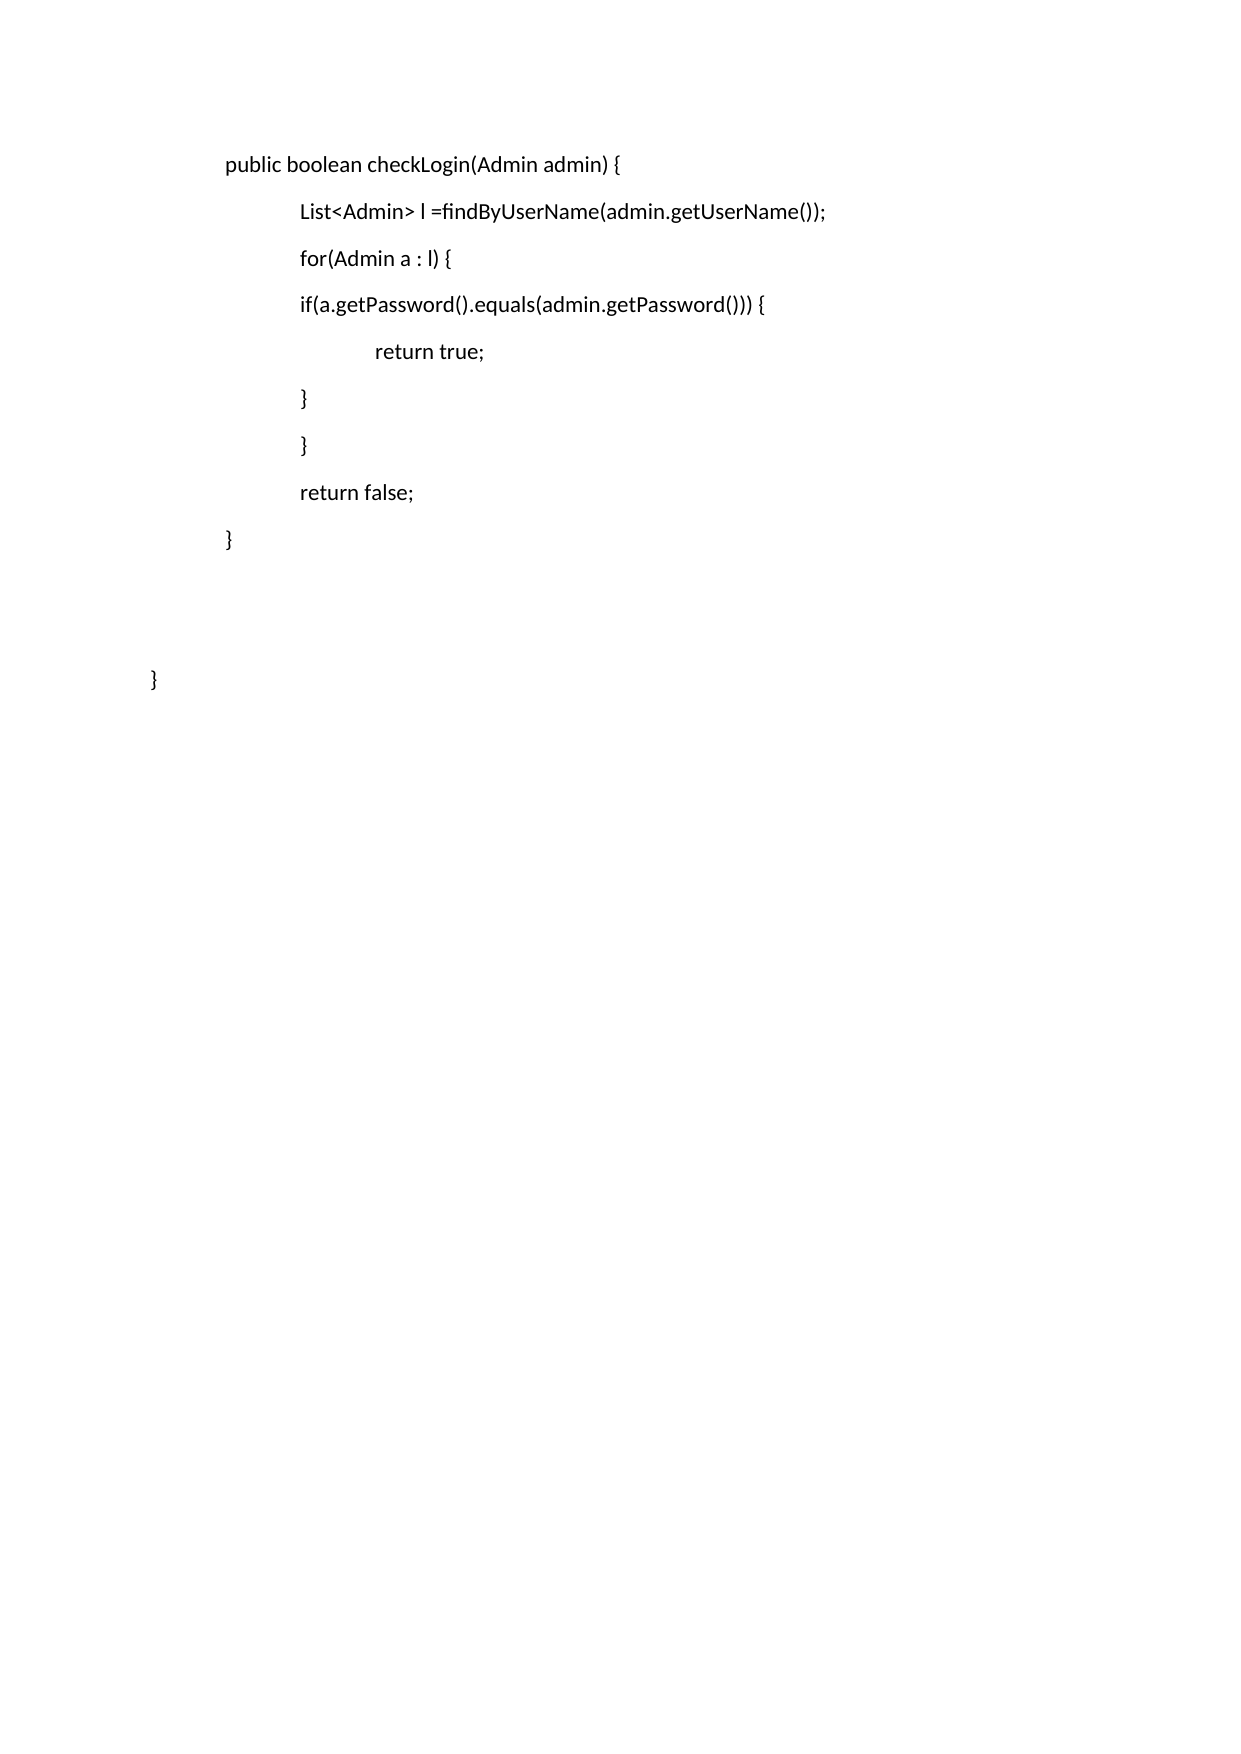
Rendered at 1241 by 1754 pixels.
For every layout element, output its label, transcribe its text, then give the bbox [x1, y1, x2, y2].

text } [150, 431, 1090, 459]
text } [150, 666, 1090, 694]
text } [150, 525, 1090, 553]
text return true; [150, 337, 1090, 366]
text return false; [150, 478, 1090, 506]
text List<Admin> l =findByUserName(admin.getUserName()); [150, 197, 1090, 225]
text public boolean checkLogin(Admin admin) { [150, 150, 1090, 178]
text for(Admin a : l) { [150, 244, 1090, 272]
text if(a.getPassword().equals(admin.getPassword())) { [150, 291, 1090, 319]
text } [150, 384, 1090, 412]
